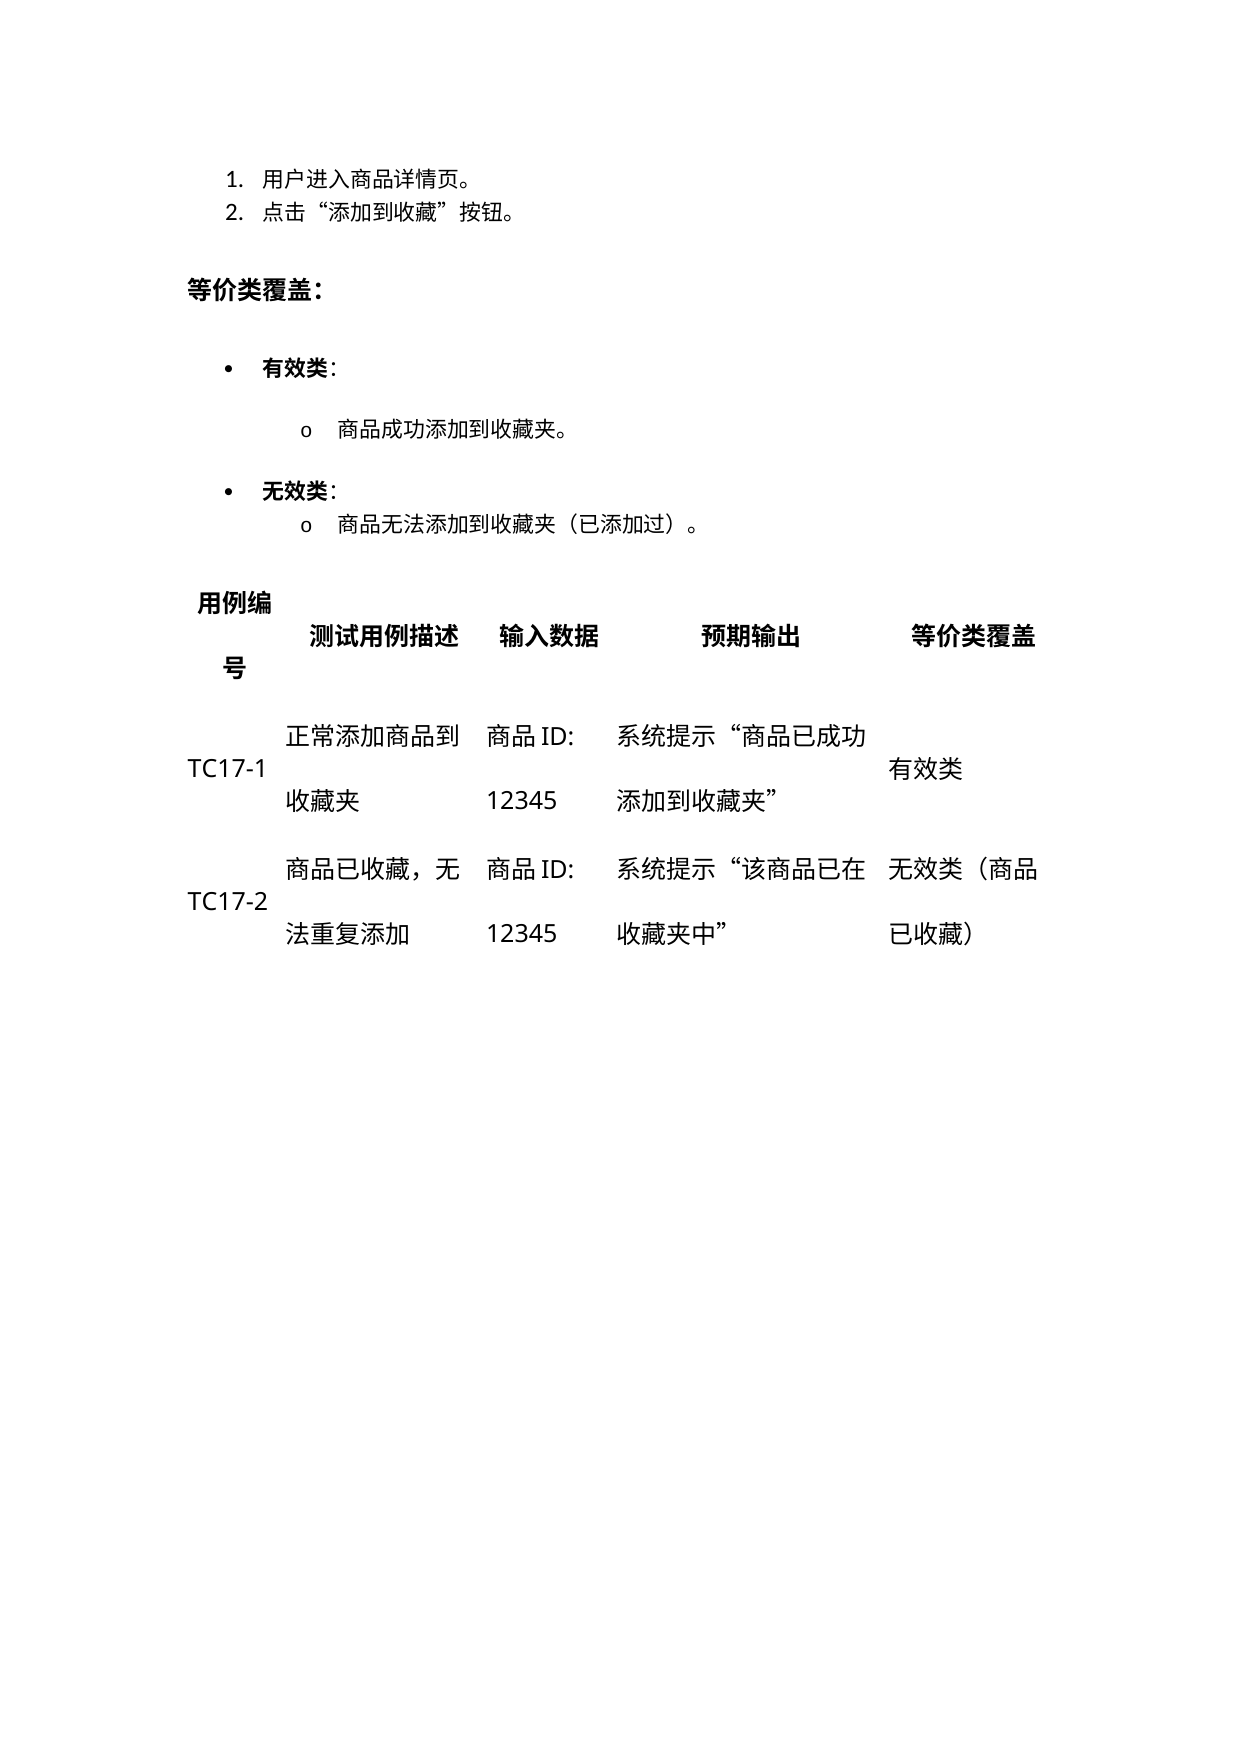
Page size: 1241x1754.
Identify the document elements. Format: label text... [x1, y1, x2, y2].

subtitle 等价类覆盖： [187, 256, 1053, 321]
table_cell 商品ID: 12345 [484, 834, 614, 967]
table_header 测试用例描述 [284, 568, 484, 701]
list 用户进入商品详情页。 [225, 162, 1053, 194]
table_cell 无效类（商品已收藏） [887, 834, 1061, 967]
list 有效类： [225, 350, 1053, 383]
table_cell 商品已收藏，无法重复添加 [284, 834, 484, 967]
list 商品无法添加到收藏夹（已添加过）。 [300, 506, 1053, 539]
table_cell TC17-1 [186, 701, 283, 834]
table_header 预期输出 [614, 568, 887, 701]
table_cell TC17-2 [186, 834, 283, 967]
table_header 输入数据 [484, 568, 614, 701]
list 点击“添加到收藏”按钮。 [225, 194, 1053, 227]
list 商品成功添加到收藏夹。 [300, 412, 1053, 444]
table_cell 系统提示“该商品已在收藏夹中” [614, 834, 887, 967]
table_cell 商品ID: 12345 [484, 701, 614, 834]
table_cell 正常添加商品到收藏夹 [284, 701, 484, 834]
table_header 用例编号 [186, 568, 283, 701]
list 无效类： [225, 474, 1053, 506]
table_cell 有效类 [887, 701, 1061, 834]
table_header 等价类覆盖 [887, 568, 1061, 701]
table_cell 系统提示“商品已成功添加到收藏夹” [614, 701, 887, 834]
